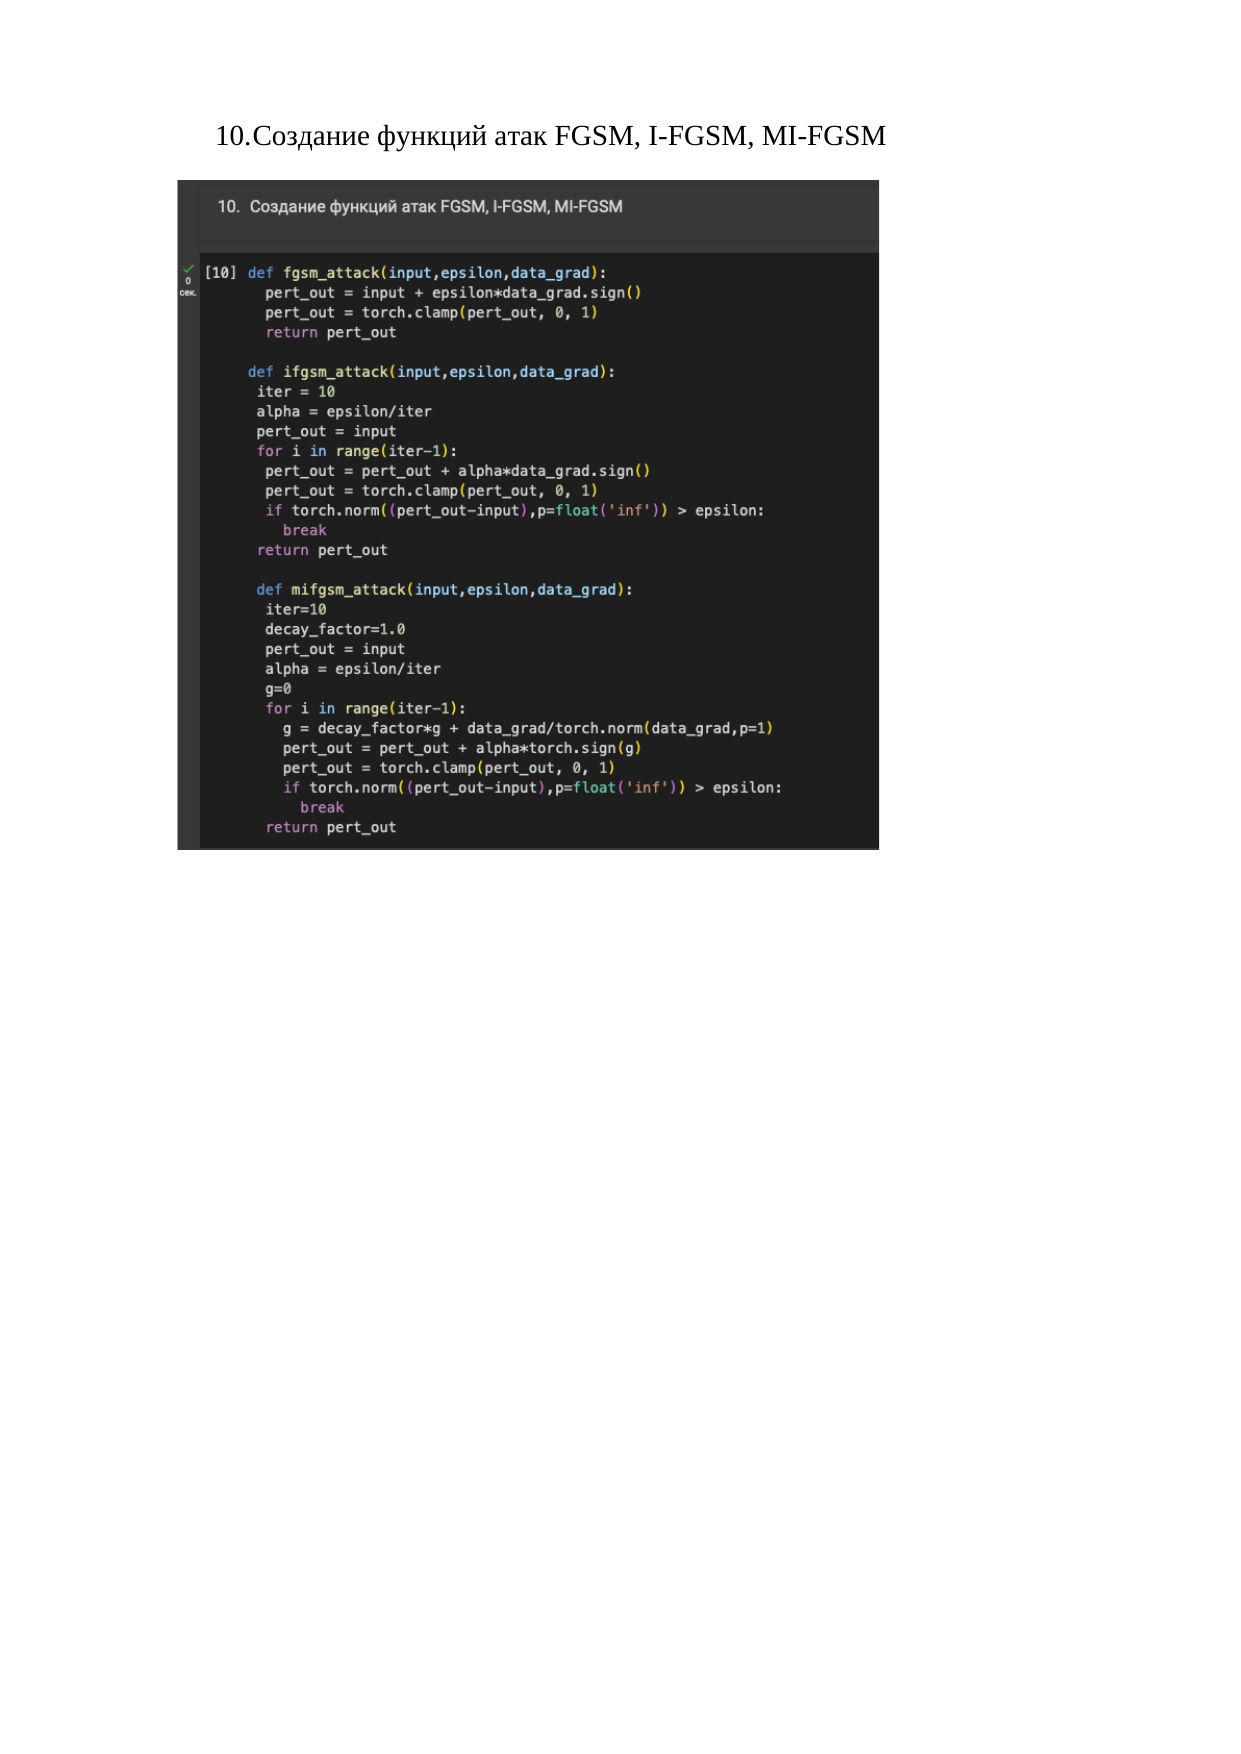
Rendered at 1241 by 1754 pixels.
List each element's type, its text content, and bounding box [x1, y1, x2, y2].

list Создание функций атак FGSM, I-FGSM, MI-FGSM [215, 118, 1152, 152]
picture [177, 180, 880, 850]
